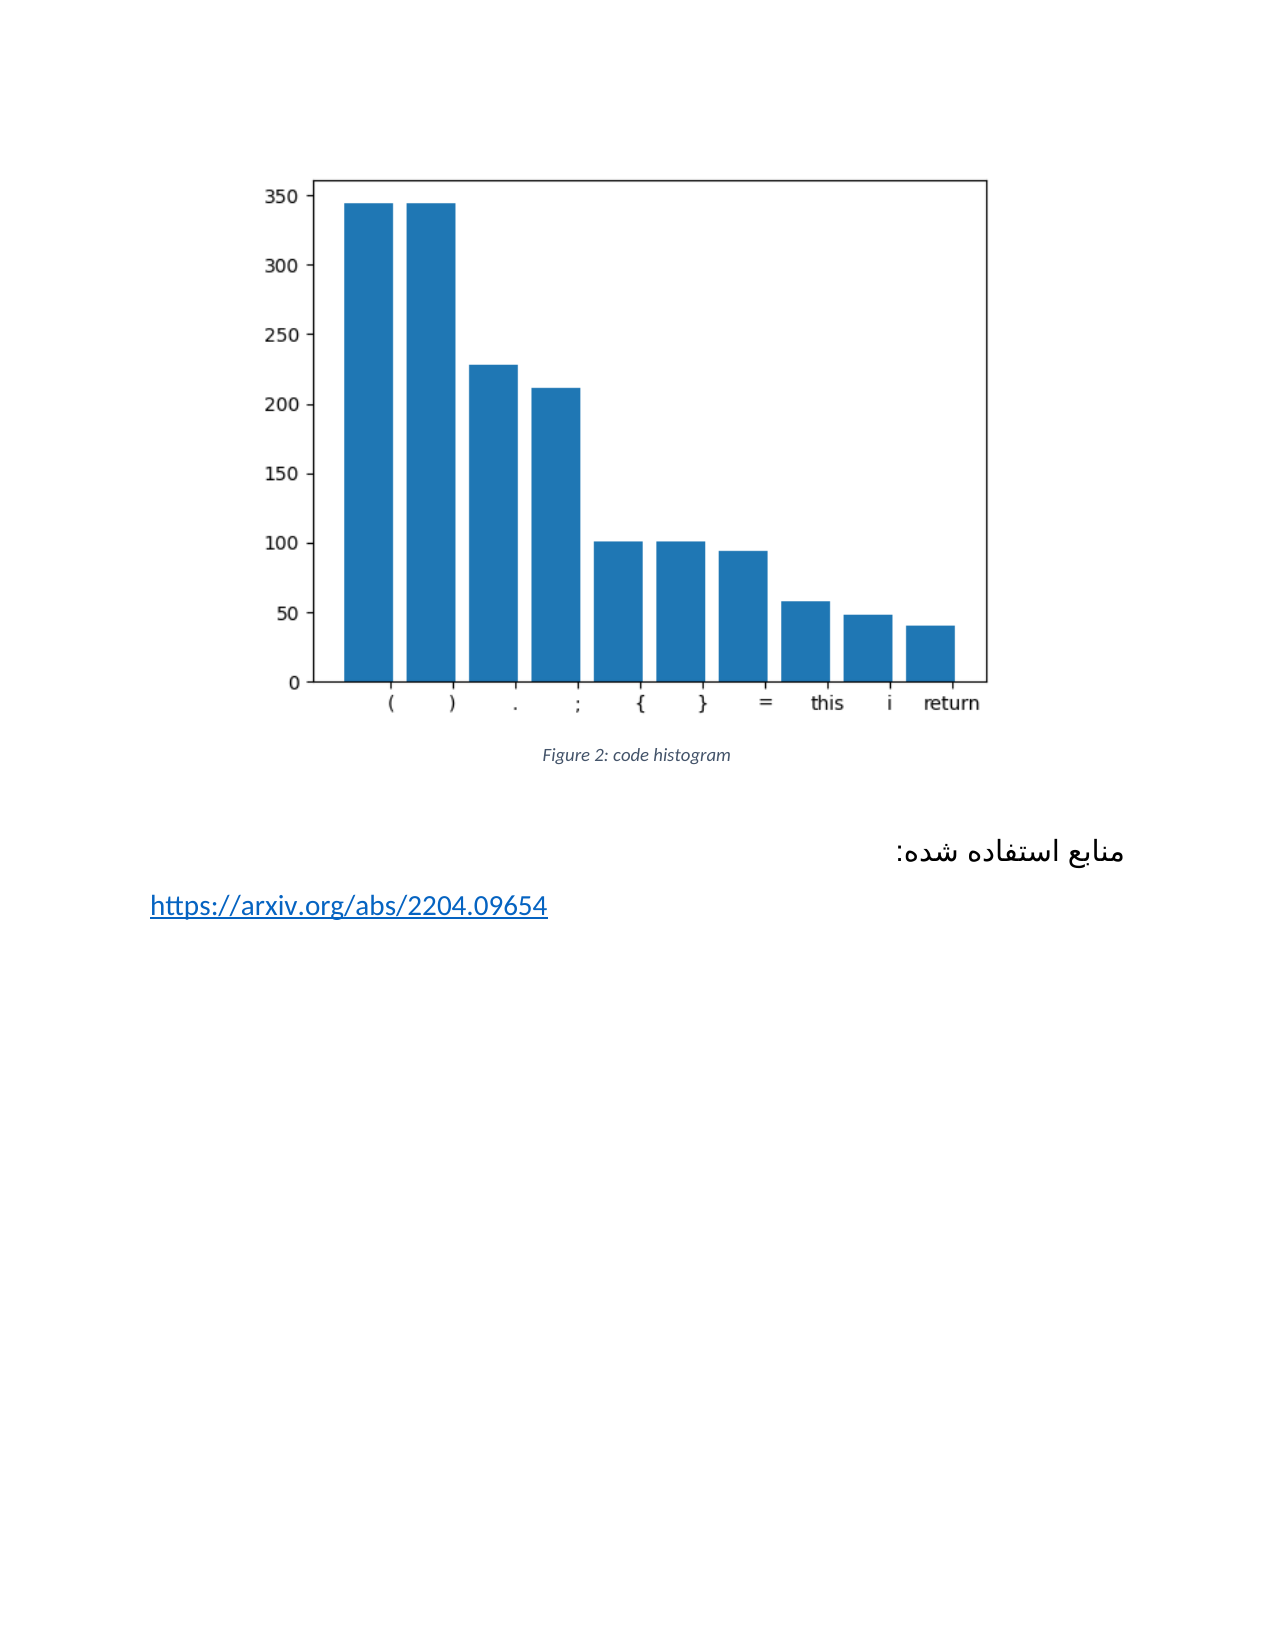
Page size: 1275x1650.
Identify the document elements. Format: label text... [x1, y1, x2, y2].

text Figure 2: code histogram [150, 743, 1125, 766]
picture [248, 150, 1027, 725]
text https://arxiv.org/abs/2204.09654 [150, 887, 1125, 923]
text منابع استفاده شده: [150, 834, 1125, 868]
